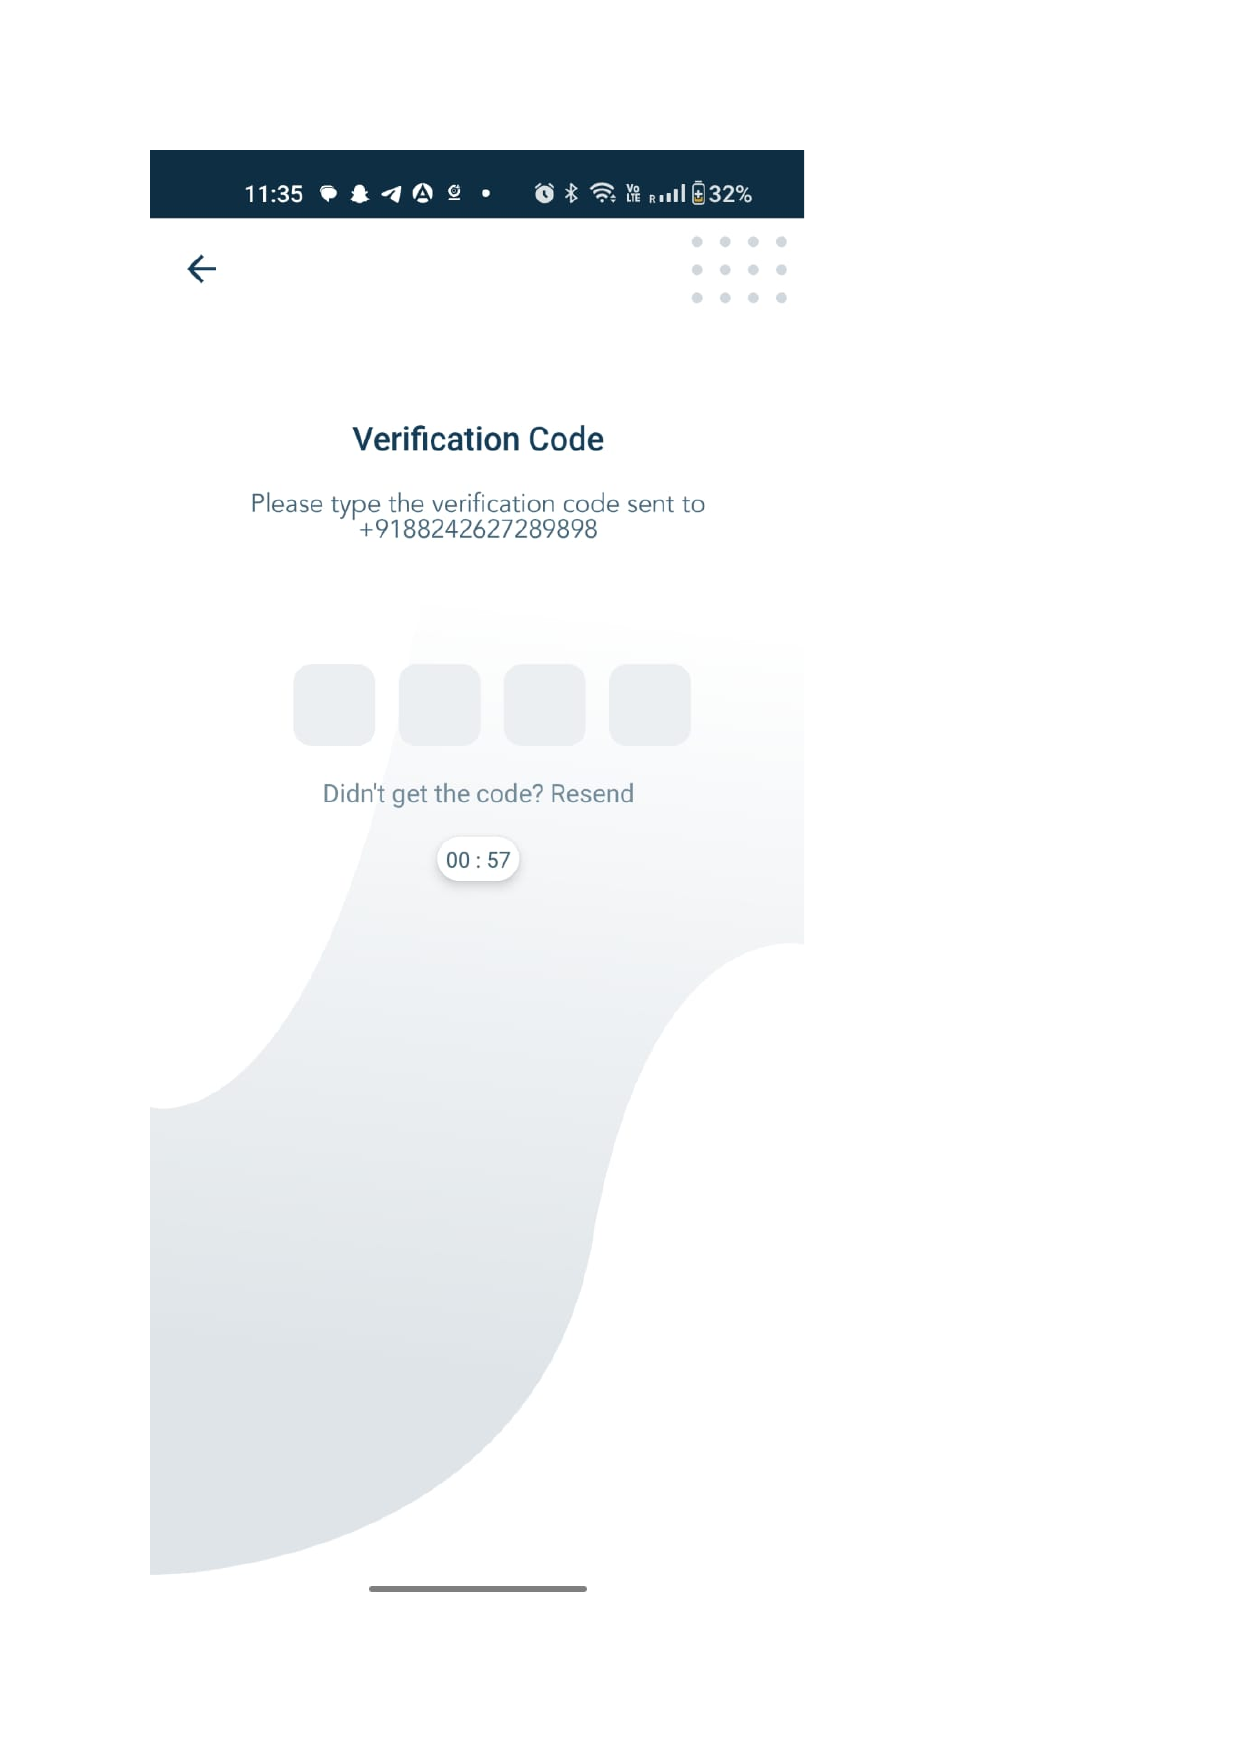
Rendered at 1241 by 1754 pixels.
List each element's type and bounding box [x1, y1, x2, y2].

picture [150, 150, 805, 1604]
